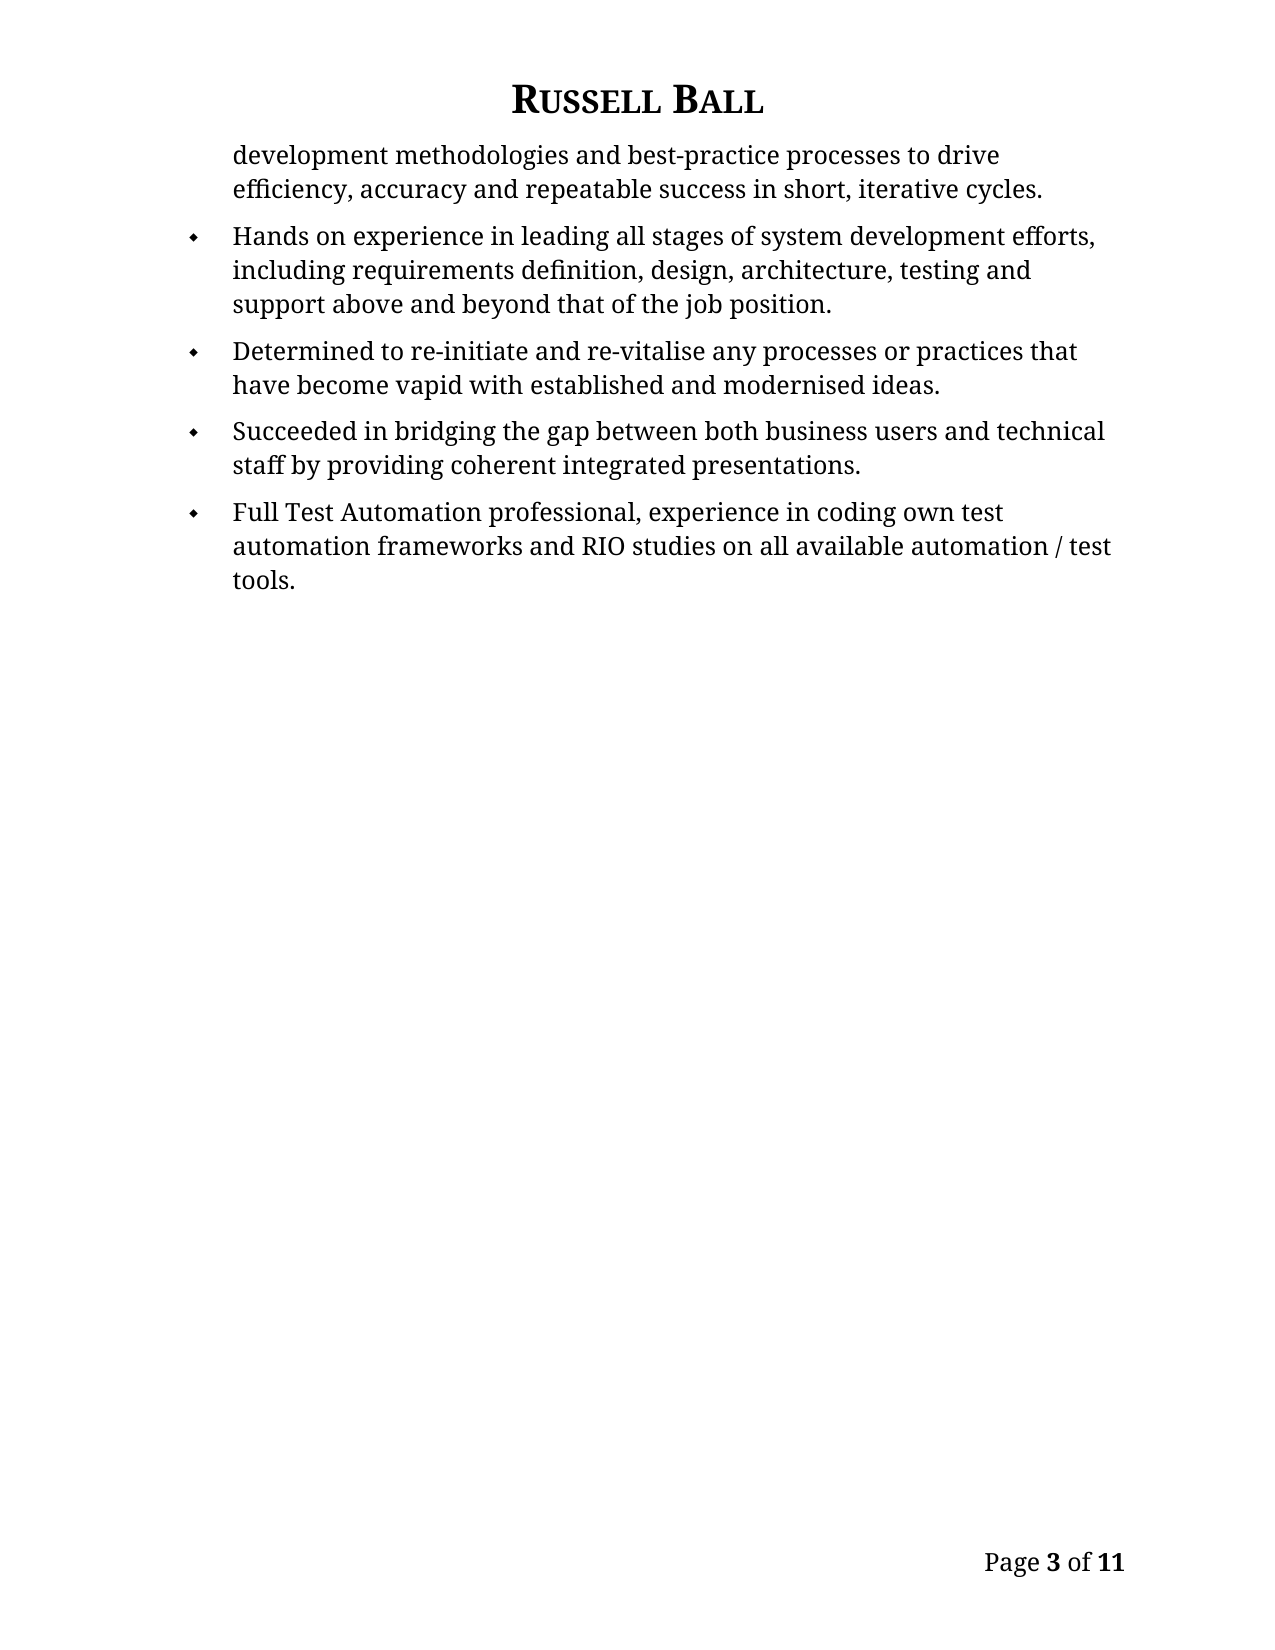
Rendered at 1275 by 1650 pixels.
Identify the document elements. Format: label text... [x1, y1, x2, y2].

list Succeeded in bridging the gap between both business users and technical staff by providing coherent integrated presentations. [187, 414, 1125, 482]
list Determined to re-initiate and re-vitalise any processes or practices that have become vapid with established and modernised ideas. [187, 333, 1125, 401]
list Full Test Automation professional, experience in coding own test automation frameworks and RIO studies on all available automation / test tools. [187, 494, 1125, 597]
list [187, 138, 1125, 206]
list Hands on experience in leading all stages of system development efforts, including requirements definition, design, architecture, testing and support above and beyond that of the job position. [187, 219, 1125, 321]
